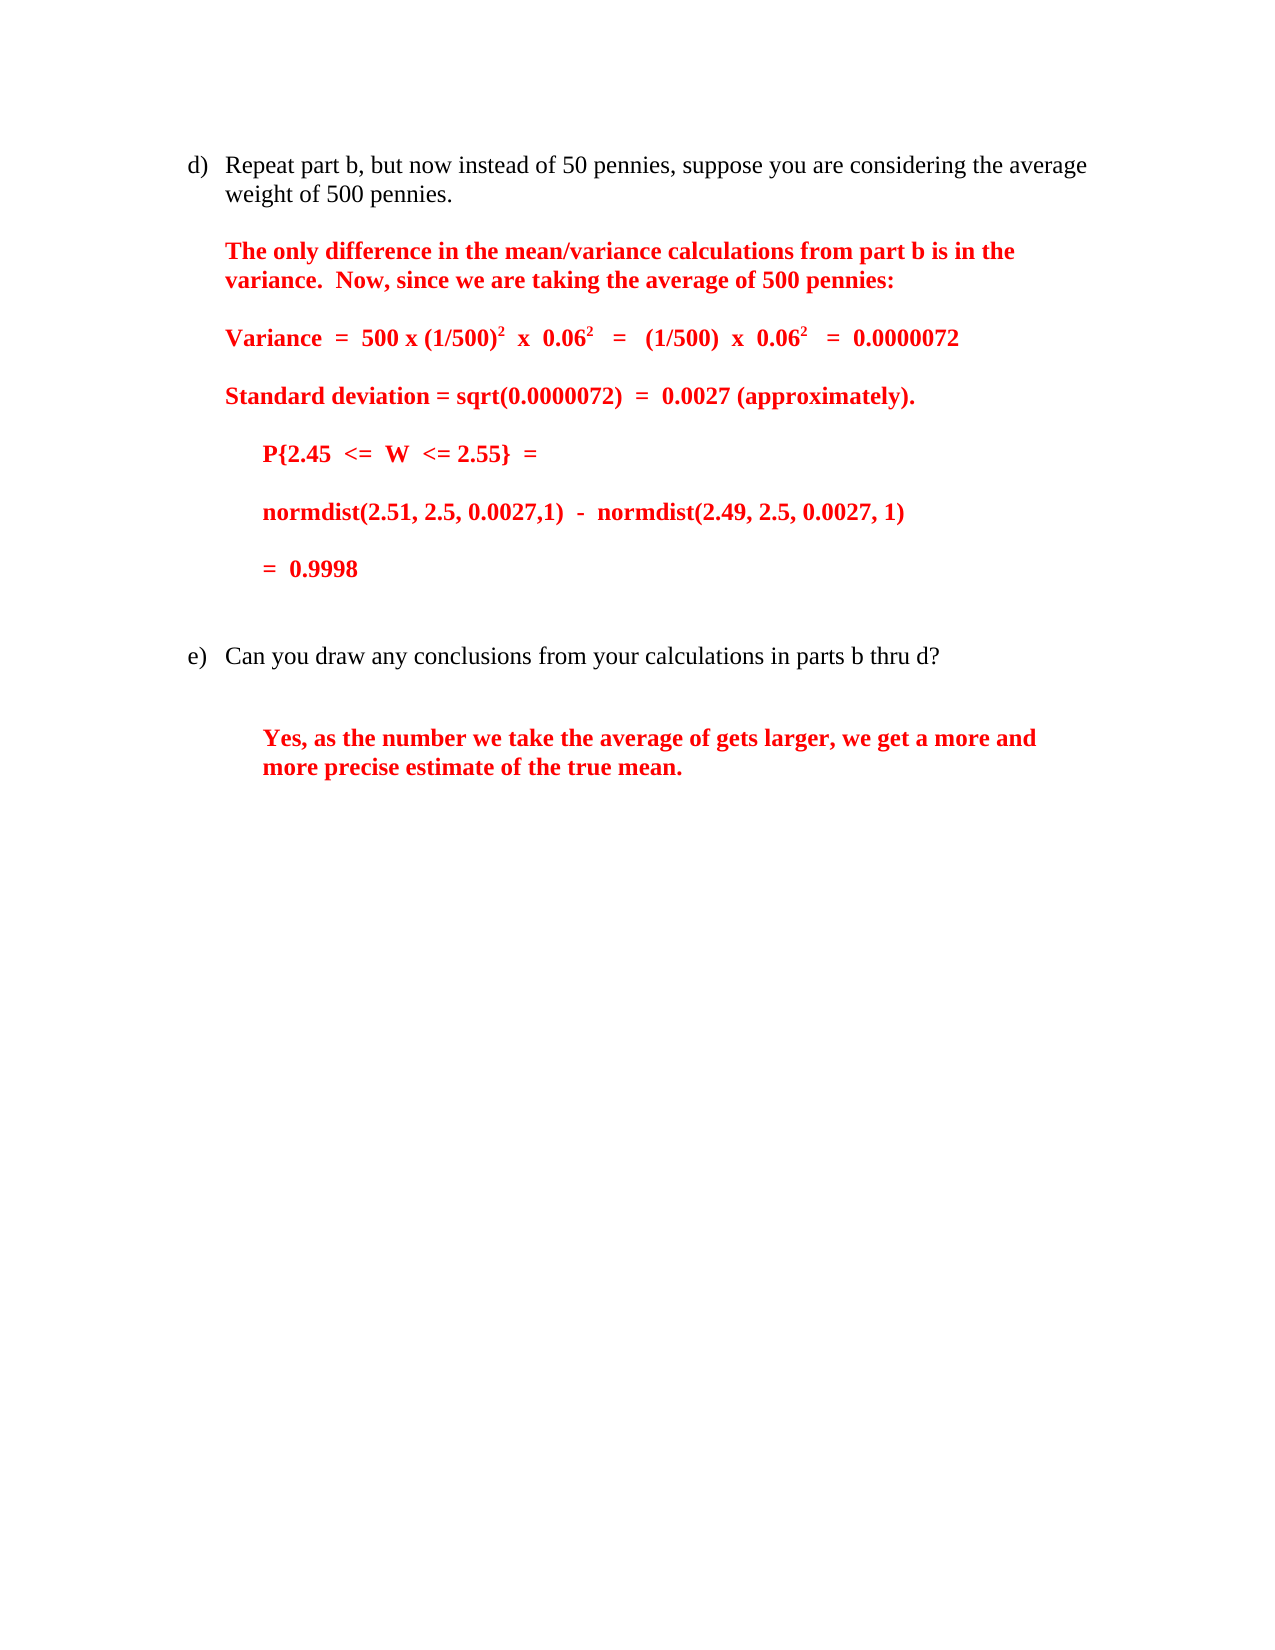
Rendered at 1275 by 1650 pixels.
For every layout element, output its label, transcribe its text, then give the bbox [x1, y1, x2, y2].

text Standard deviation = sqrt(0.0000072) = 0.0027 (approximately). [225, 381, 1087, 409]
list Can you draw any conclusions from your calculations in parts b thru d? [187, 641, 1087, 694]
text = 0.9998 [187, 554, 1087, 583]
text normdist(2.51, 2.5, 0.0027,1) - normdist(2.49, 2.5, 0.0027, 1) [187, 497, 1087, 525]
text Variance = 500 x (1/500)2 x 0.062 = (1/500) x 0.062 = 0.0000072 [225, 323, 1087, 352]
text P{2.45 <= W <= 2.55} = [187, 439, 1087, 467]
text Yes, as the number we take the average of gets larger, we get a more and more precise estimate of the true mean. [262, 723, 1087, 781]
list The only difference in the mean/variance calculations from part b is in the variance. Now, since we are taking the average of 500 pennies: [225, 236, 1087, 294]
list Repeat part b, but now instead of 50 pennies, suppose you are considering the average weight of 500 pennies. [187, 150, 1087, 207]
